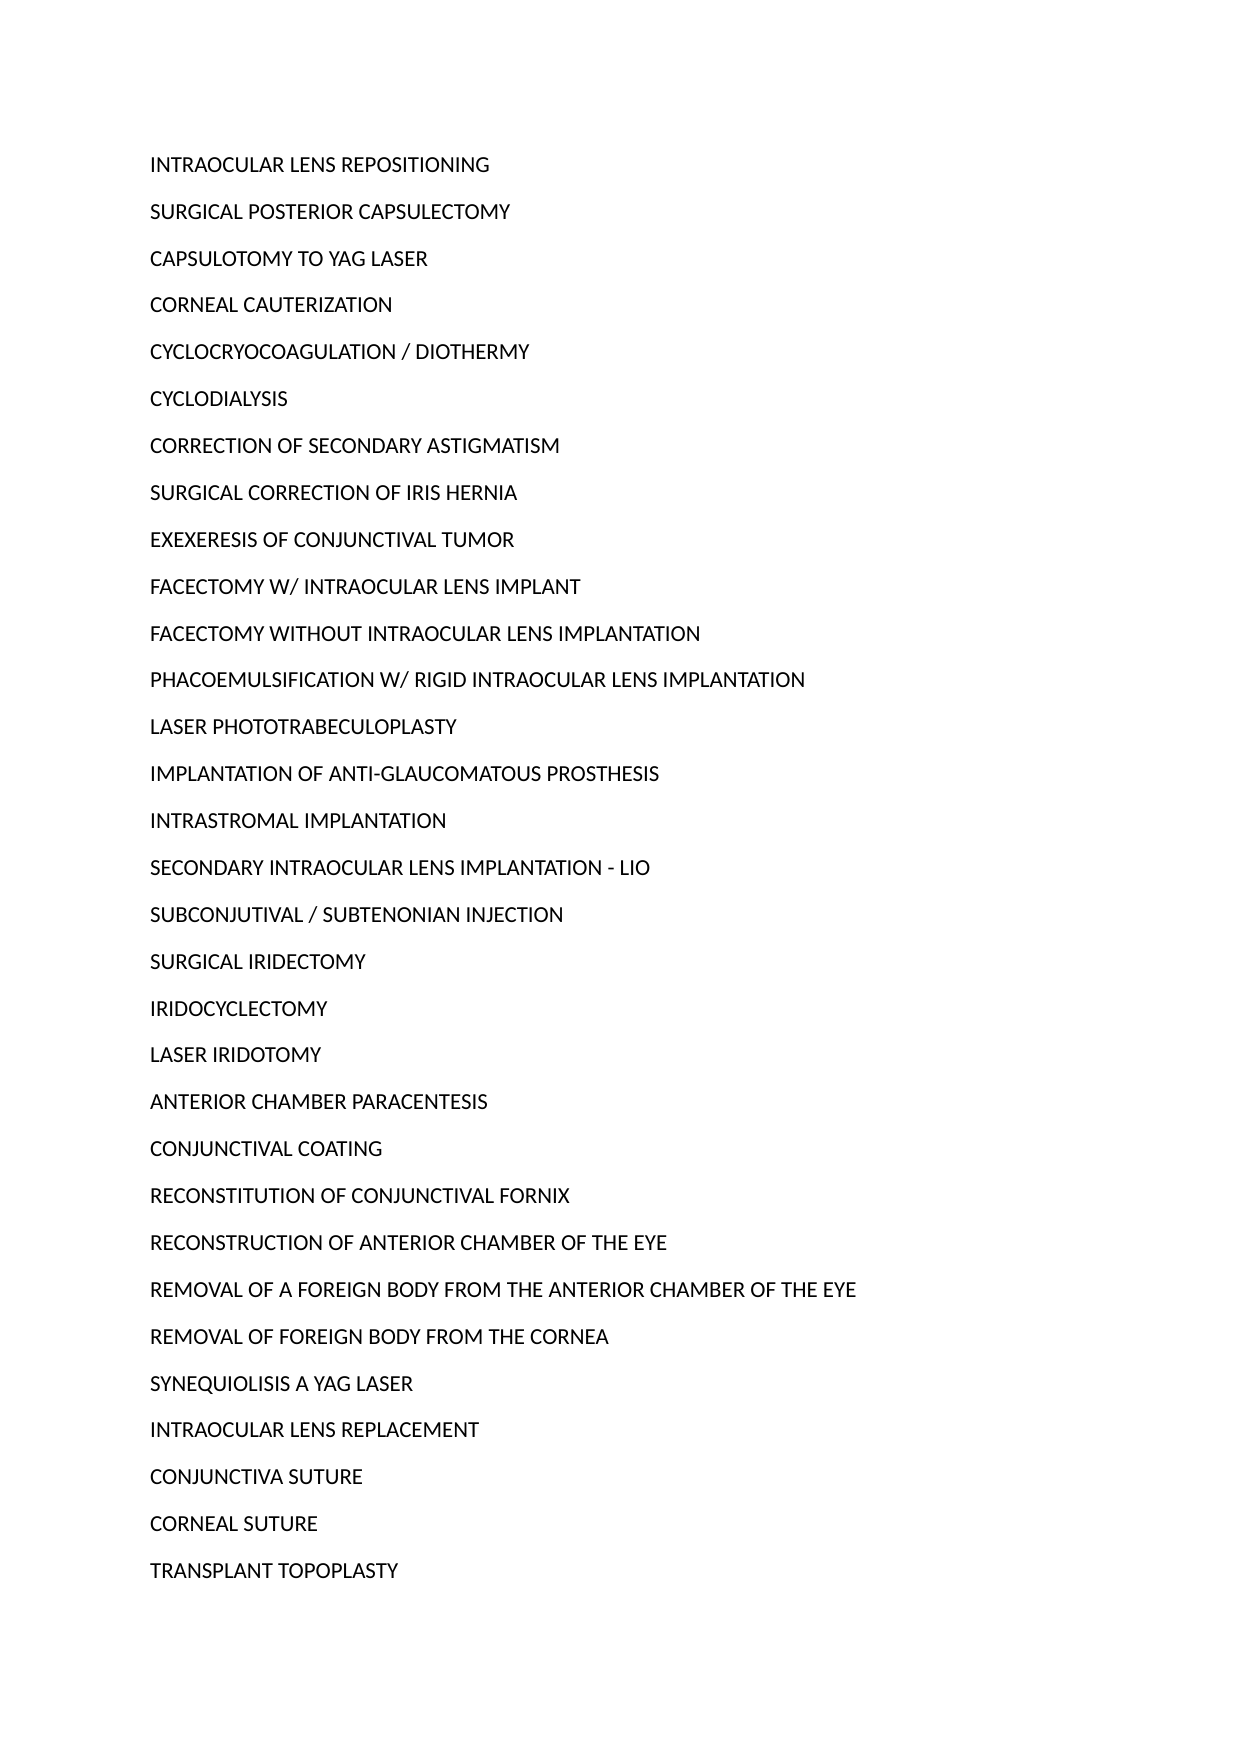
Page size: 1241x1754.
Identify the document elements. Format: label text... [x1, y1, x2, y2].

text CONJUNCTIVA SUTURE [150, 1462, 1090, 1491]
text SYNEQUIOLISIS A YAG LASER [150, 1369, 1090, 1397]
text CAPSULOTOMY TO YAG LASER [150, 244, 1090, 272]
text REMOVAL OF A FOREIGN BODY FROM THE ANTERIOR CHAMBER OF THE EYE [150, 1275, 1090, 1303]
text SURGICAL CORRECTION OF IRIS HERNIA [150, 478, 1090, 506]
text INTRAOCULAR LENS REPOSITIONING [150, 150, 1090, 178]
text LASER IRIDOTOMY [150, 1041, 1090, 1069]
text RECONSTRUCTION OF ANTERIOR CHAMBER OF THE EYE [150, 1228, 1090, 1256]
text LASER PHOTOTRABECULOPLASTY [150, 712, 1090, 741]
text INTRASTROMAL IMPLANTATION [150, 806, 1090, 834]
text IMPLANTATION OF ANTI-GLAUCOMATOUS PROSTHESIS [150, 759, 1090, 787]
text REMOVAL OF FOREIGN BODY FROM THE CORNEA [150, 1322, 1090, 1350]
text TRANSPLANT TOPOPLASTY [150, 1556, 1090, 1584]
text IRIDOCYCLECTOMY [150, 994, 1090, 1022]
text PHACOEMULSIFICATION W/ RIGID INTRAOCULAR LENS IMPLANTATION [150, 666, 1090, 694]
text ANTERIOR CHAMBER PARACENTESIS [150, 1087, 1090, 1116]
text CORNEAL CAUTERIZATION [150, 291, 1090, 319]
text CORRECTION OF SECONDARY ASTIGMATISM [150, 431, 1090, 459]
text SUBCONJUTIVAL / SUBTENONIAN INJECTION [150, 900, 1090, 928]
text EXEXERESIS OF CONJUNCTIVAL TUMOR [150, 525, 1090, 553]
text FACECTOMY W/ INTRAOCULAR LENS IMPLANT [150, 572, 1090, 600]
text CYCLODIALYSIS [150, 384, 1090, 412]
text CORNEAL SUTURE [150, 1509, 1090, 1537]
text SECONDARY INTRAOCULAR LENS IMPLANTATION - LIO [150, 853, 1090, 881]
text INTRAOCULAR LENS REPLACEMENT [150, 1416, 1090, 1444]
text RECONSTITUTION OF CONJUNCTIVAL FORNIX [150, 1181, 1090, 1209]
text CYCLOCRYOCOAGULATION / DIOTHERMY [150, 337, 1090, 366]
text SURGICAL POSTERIOR CAPSULECTOMY [150, 197, 1090, 225]
text FACECTOMY WITHOUT INTRAOCULAR LENS IMPLANTATION [150, 619, 1090, 647]
text SURGICAL IRIDECTOMY [150, 947, 1090, 975]
text CONJUNCTIVAL COATING [150, 1134, 1090, 1162]
